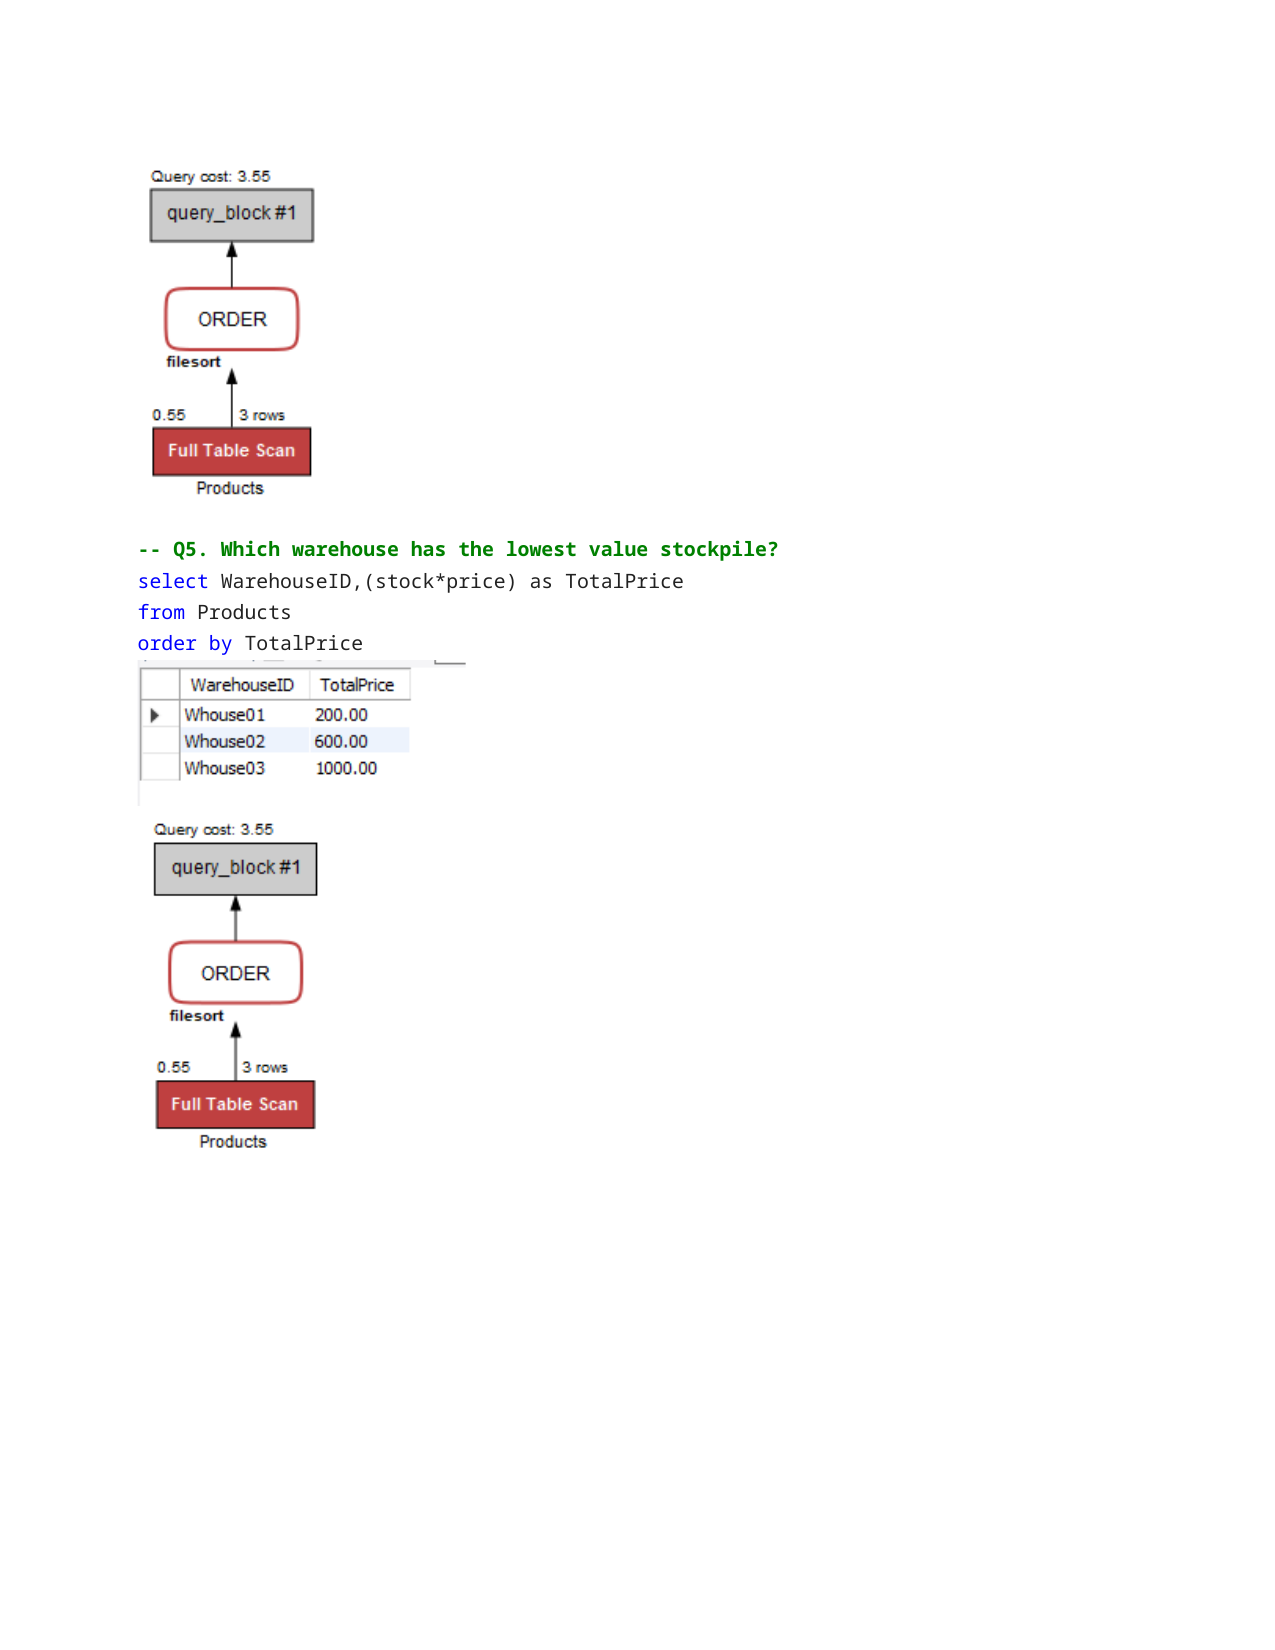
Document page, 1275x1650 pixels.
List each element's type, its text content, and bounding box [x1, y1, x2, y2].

text -- Q5. Which warehouse has the lowest value stockpile? [137, 536, 964, 563]
picture [137, 810, 360, 1187]
text from Products [137, 598, 964, 625]
picture [137, 660, 466, 806]
picture [137, 150, 364, 532]
text order by TotalPrice [137, 629, 964, 656]
text select WarehouseID,(stock*price) as TotalPrice [137, 567, 964, 594]
